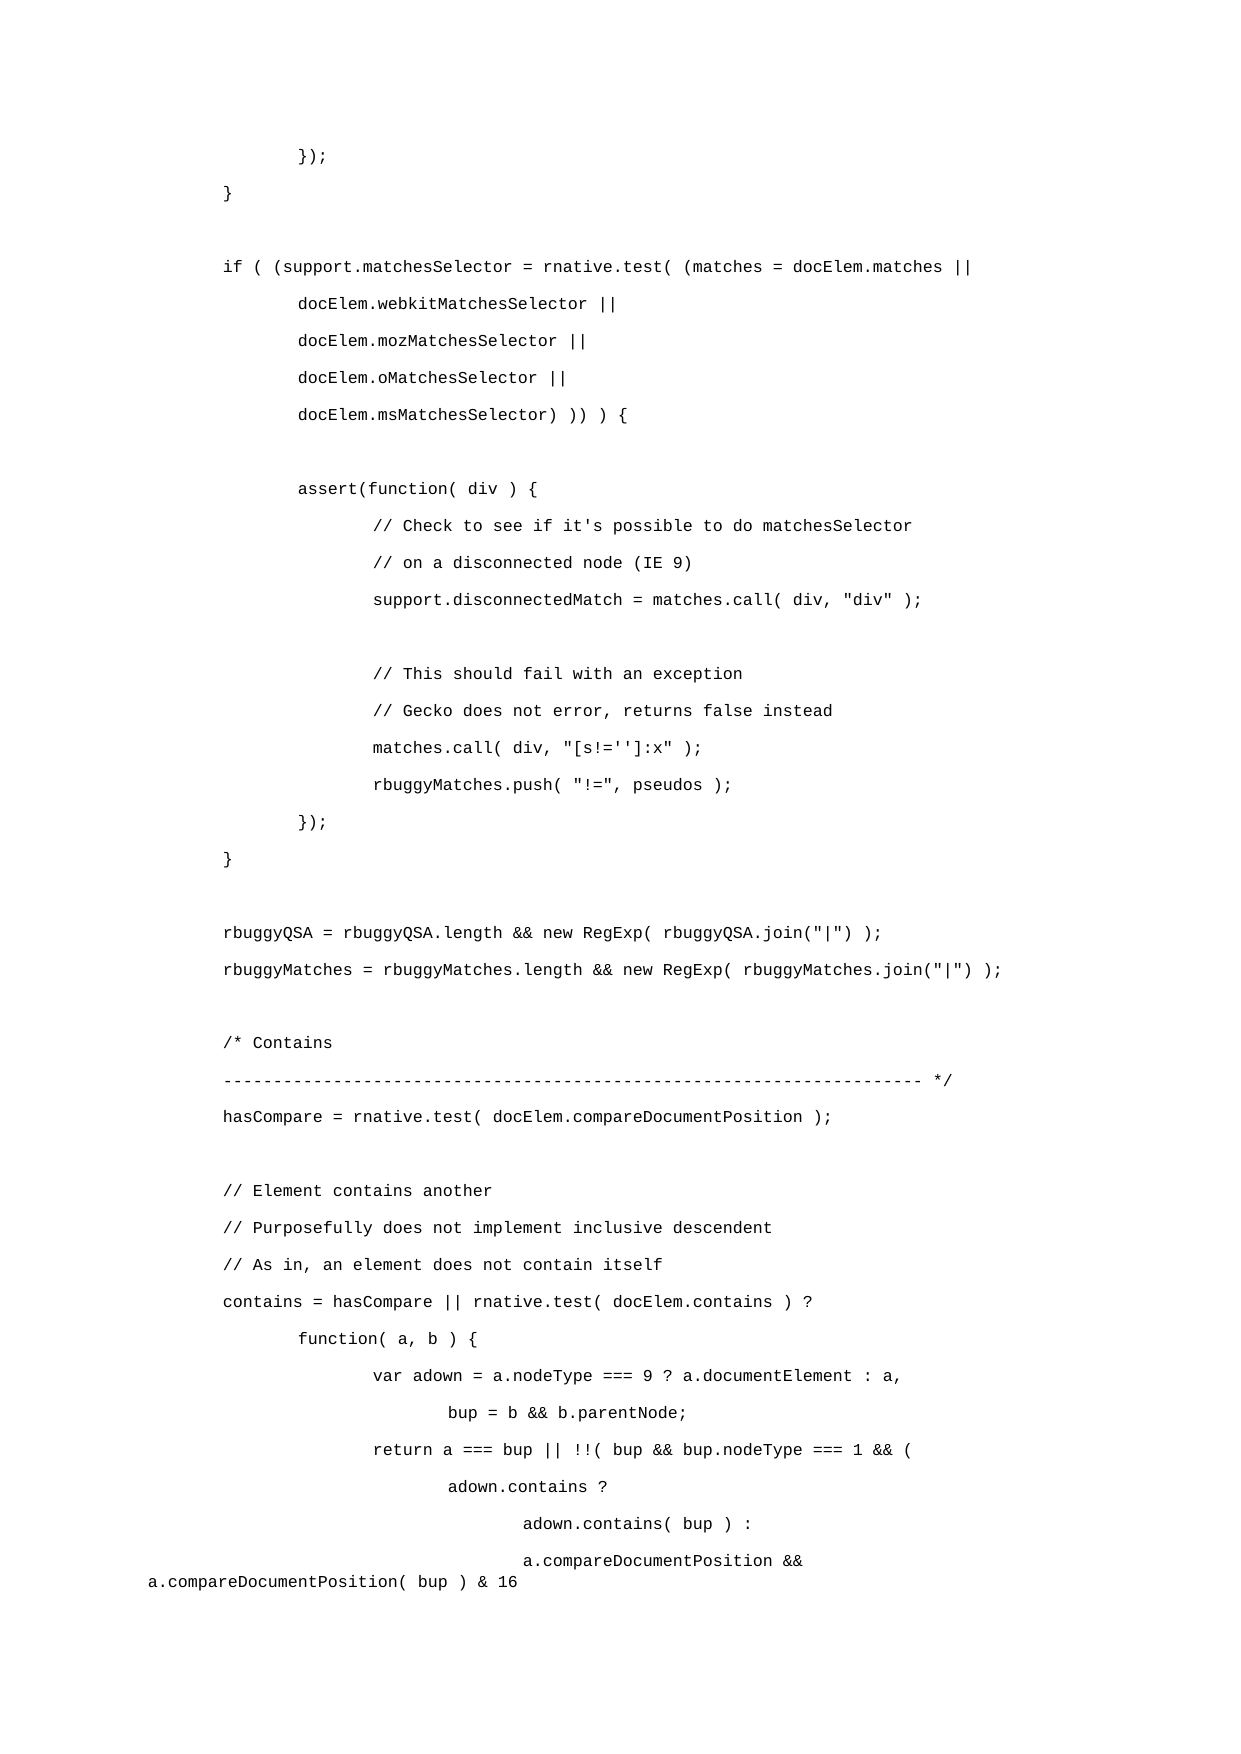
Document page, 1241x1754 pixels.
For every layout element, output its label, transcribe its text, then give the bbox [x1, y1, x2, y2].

text bup = b && b.parentNode; [148, 1405, 1093, 1424]
text matches.call( div, "[s!='']:x" ); [148, 739, 1093, 758]
text // Element contains another [148, 1183, 1093, 1202]
text adown.contains ? [148, 1479, 1093, 1498]
text a.compareDocumentPosition && a.compareDocumentPosition( bup ) & 16 [148, 1553, 1093, 1592]
text } [148, 850, 1093, 869]
text rbuggyQSA = rbuggyQSA.length && new RegExp( rbuggyQSA.join("|") ); [148, 924, 1093, 943]
text support.disconnectedMatch = matches.call( div, "div" ); [148, 591, 1093, 610]
text assert(function( div ) { [148, 480, 1093, 499]
text var adown = a.nodeType === 9 ? a.documentElement : a, [148, 1368, 1093, 1387]
text // This should fail with an exception [148, 665, 1093, 684]
text }); [148, 148, 1093, 166]
text docElem.mozMatchesSelector || [148, 332, 1093, 351]
text return a === bup || !!( bup && bup.nodeType === 1 && ( [148, 1442, 1093, 1461]
text contains = hasCompare || rnative.test( docElem.contains ) ? [148, 1294, 1093, 1313]
text // Purposefully does not implement inclusive descendent [148, 1220, 1093, 1239]
text }); [148, 813, 1093, 832]
text rbuggyMatches = rbuggyMatches.length && new RegExp( rbuggyMatches.join("|") ); [148, 961, 1093, 980]
text docElem.oMatchesSelector || [148, 369, 1093, 388]
text // on a disconnected node (IE 9) [148, 554, 1093, 573]
text // As in, an element does not contain itself [148, 1257, 1093, 1276]
text adown.contains( bup ) : [148, 1516, 1093, 1535]
text if ( (support.matchesSelector = rnative.test( (matches = docElem.matches || [148, 258, 1093, 277]
text rbuggyMatches.push( "!=", pseudos ); [148, 776, 1093, 795]
text ---------------------------------------------------------------------- */ [148, 1072, 1093, 1091]
text docElem.webkitMatchesSelector || [148, 296, 1093, 314]
text // Gecko does not error, returns false instead [148, 702, 1093, 721]
text } [148, 184, 1093, 203]
text function( a, b ) { [148, 1331, 1093, 1350]
text hasCompare = rnative.test( docElem.compareDocumentPosition ); [148, 1109, 1093, 1128]
text // Check to see if it's possible to do matchesSelector [148, 517, 1093, 536]
text /* Contains [148, 1035, 1093, 1054]
text docElem.msMatchesSelector) )) ) { [148, 406, 1093, 425]
